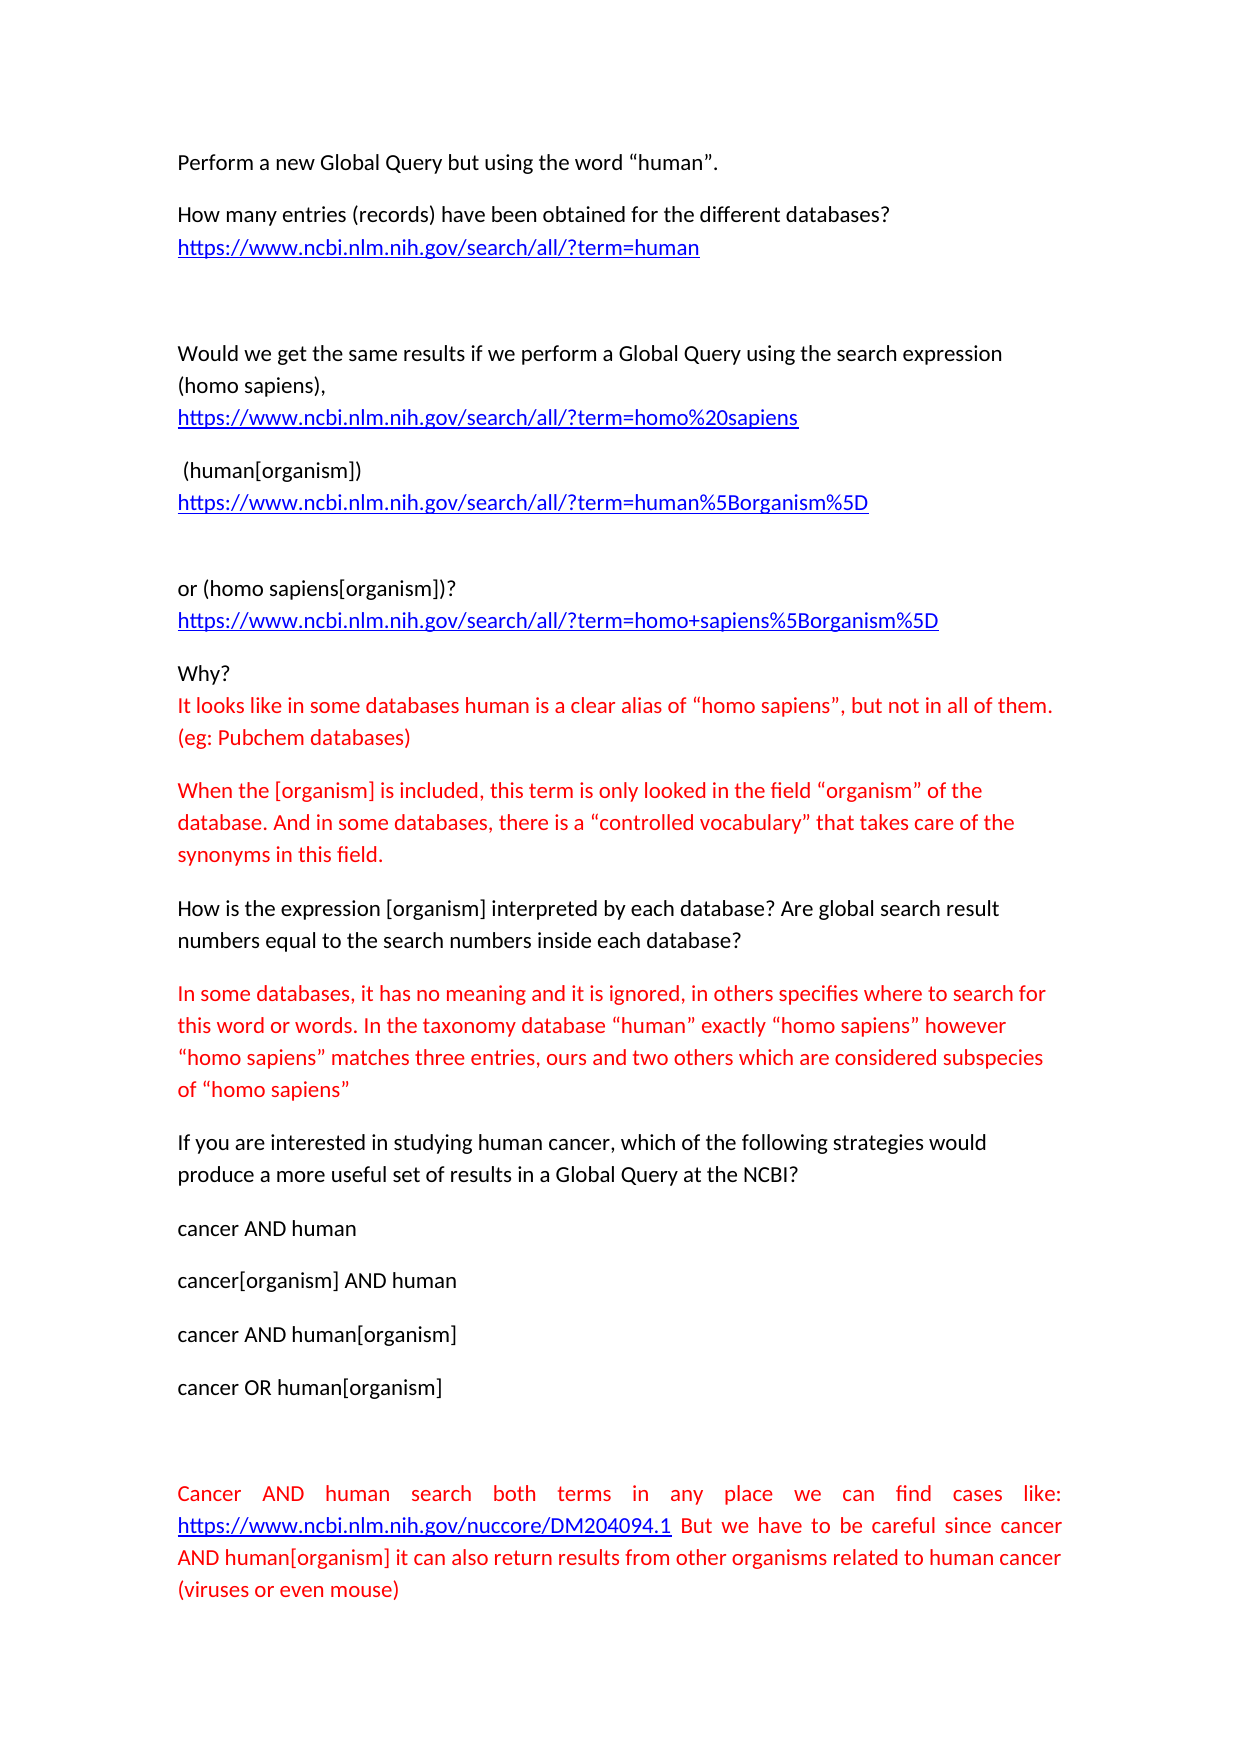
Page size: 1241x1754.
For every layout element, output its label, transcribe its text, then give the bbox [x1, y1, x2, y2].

text (human[organism]) https://www.ncbi.nlm.nih.gov/search/all/?term=human%5Borganism%5D [177, 456, 1063, 549]
text cancer AND human [177, 1214, 1063, 1242]
text If you are interested in studying human cancer, which of the following strategies would produce a more useful set of results in a Global Query at the NCBI? [177, 1128, 1063, 1189]
text cancer AND human[organism] [177, 1320, 1063, 1348]
text In some databases, it has no meaning and it is ignored, in others specifies where to search for this word or words. In the taxonomy database “human” exactly “homo sapiens” however “homo sapiens” matches three entries, ours and two others which are considered subspecies of “homo sapiens” [177, 979, 1063, 1103]
text How many entries (records) have been obtained for the different databases? https://www.ncbi.nlm.nih.gov/search/all/?term=human [177, 201, 1063, 261]
text Would we get the same results if we perform a Global Query using the search expression (homo sapiens), https://www.ncbi.nlm.nih.gov/search/all/?term=homo%20sapiens [177, 339, 1063, 431]
text cancer OR human[organism] [177, 1373, 1063, 1401]
text or (homo sapiens[organism])? https://www.ncbi.nlm.nih.gov/search/all/?term=homo+sapiens%5Borganism%5D [177, 574, 1063, 634]
text cancer[organism] AND human [177, 1267, 1063, 1295]
text Why? It looks like in some databases human is a clear alias of “homo sapiens”, but not in all of them.(eg: Pubchem databases) [177, 659, 1063, 751]
text Cancer AND human search both terms in any place we can find cases like: https://www.ncbi.nlm.nih.gov/nuccore/DM204094.1 But we have to be careful since cancer AND human[organism] it can also return results from other organisms related to human cancer (viruses or even mouse) [177, 1479, 1063, 1603]
text Perform a new Global Query but using the word “human”. [177, 148, 1063, 176]
text When the [organism] is included, this term is only looked in the field “organism” of the database. And in some databases, there is a “controlled vocabulary” that takes care of the synonyms in this field. [177, 776, 1063, 869]
text How is the expression [organism] interpreted by each database? Are global search result numbers equal to the search numbers inside each database? [177, 894, 1063, 954]
